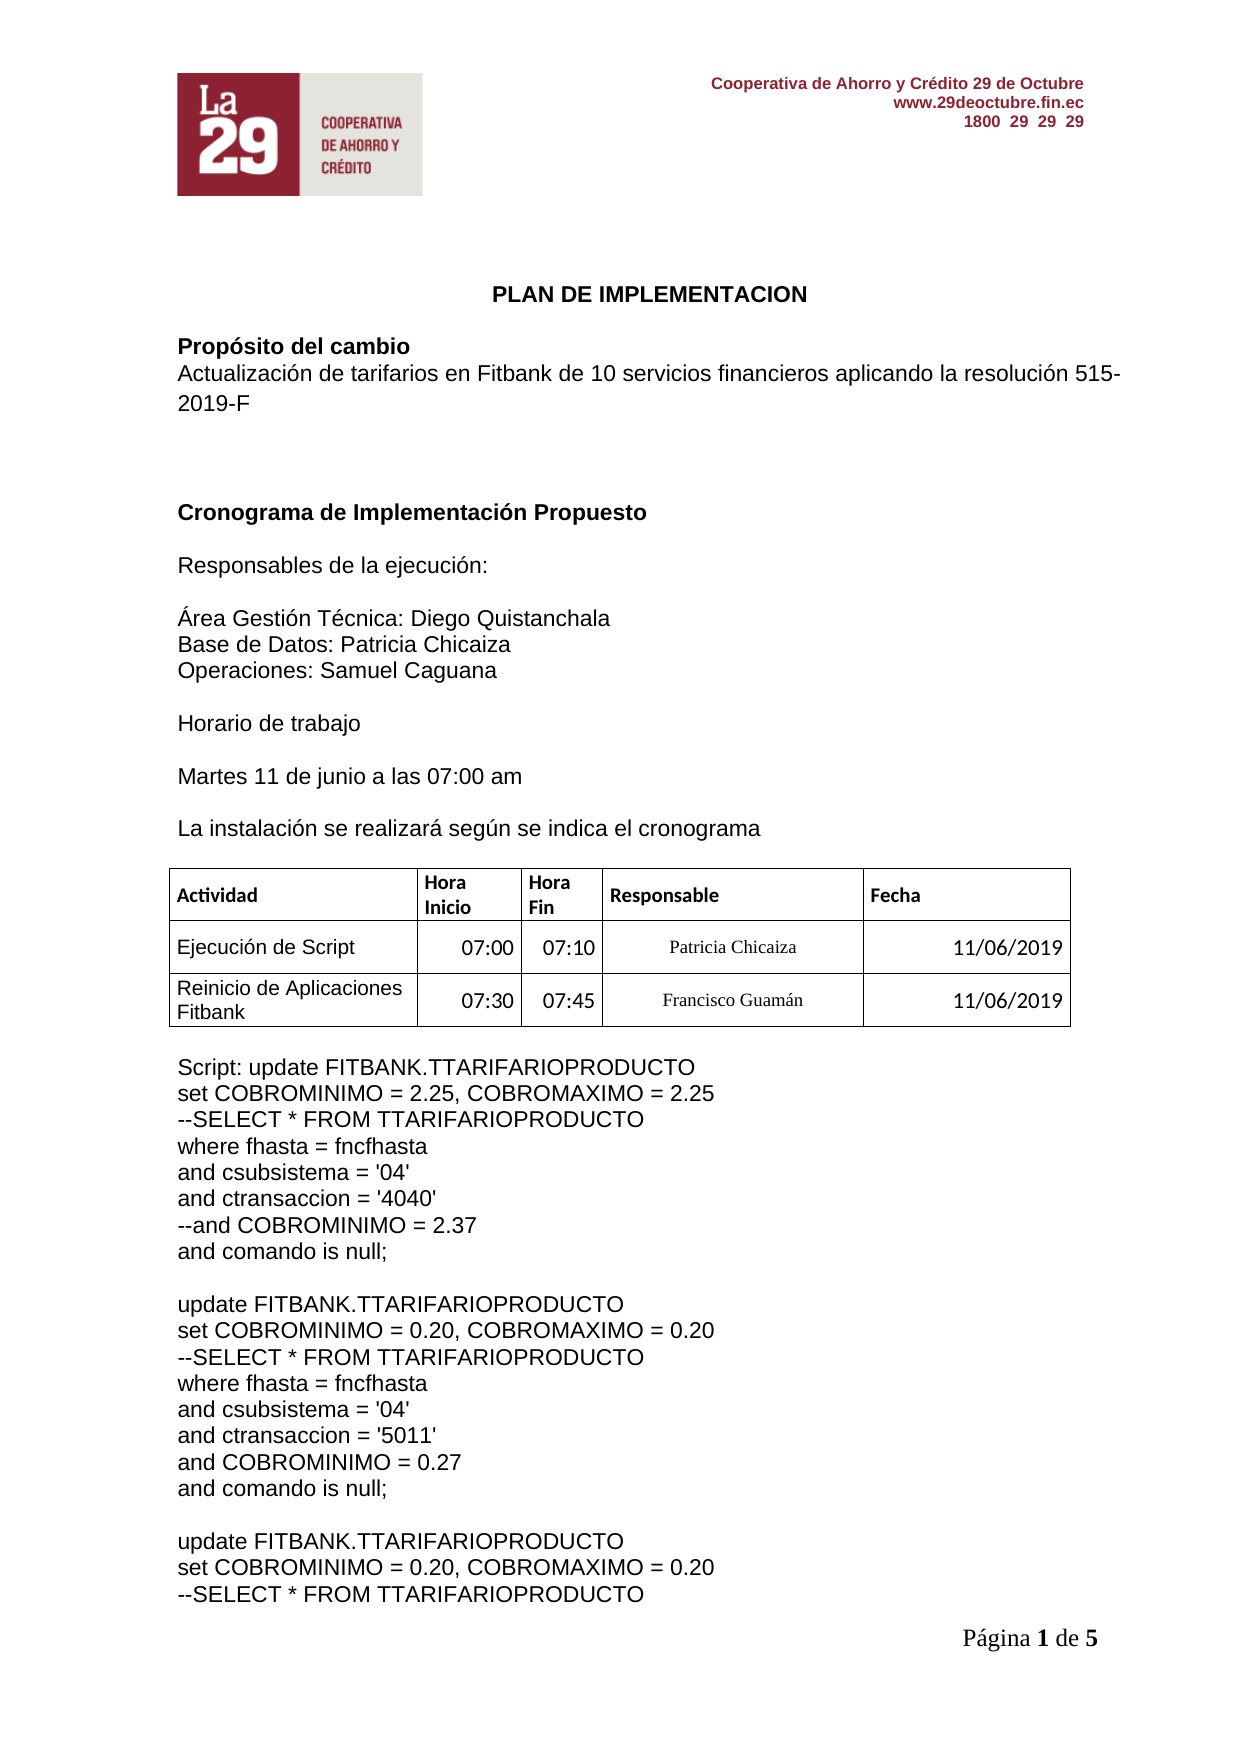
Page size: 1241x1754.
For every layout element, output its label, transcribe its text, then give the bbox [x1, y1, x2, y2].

text where fhasta = fncfhasta [177, 1133, 1122, 1159]
table_cell 07:30 [418, 974, 521, 1026]
text Horario de trabajo [177, 710, 1122, 736]
text and ctransaccion = '5011' [177, 1422, 1122, 1449]
text and comando is null; [177, 1238, 1122, 1264]
table_header Responsable [603, 869, 863, 920]
table_header Hora Inicio [418, 869, 521, 920]
text and ctransaccion = '4040' [177, 1185, 1122, 1212]
picture [177, 73, 423, 196]
table_cell 11/06/2019 [864, 974, 1070, 1026]
text Base de Datos: Patricia Chicaiza [177, 631, 1122, 657]
table_header Actividad [170, 869, 417, 920]
text and COBROMINIMO = 0.27 [177, 1449, 1122, 1475]
text set COBROMINIMO = 0.20, COBROMAXIMO = 0.20 [177, 1554, 1122, 1581]
text and csubsistema = '04' [177, 1396, 1122, 1422]
table_cell Patricia Chicaiza [603, 921, 863, 973]
text --SELECT * FROM TTARIFARIOPRODUCTO [177, 1106, 1122, 1133]
table_cell Ejecución de Script [170, 921, 417, 973]
text where fhasta = fncfhasta [177, 1370, 1122, 1396]
text set COBROMINIMO = 2.25, COBROMAXIMO = 2.25 [177, 1080, 1122, 1106]
text and comando is null; [177, 1475, 1122, 1502]
text --SELECT * FROM TTARIFARIOPRODUCTO [177, 1581, 1122, 1607]
text Script: update FITBANK.TTARIFARIOPRODUCTO [177, 1053, 1122, 1080]
table_header Fecha [864, 869, 1070, 920]
text and csubsistema = '04' [177, 1159, 1122, 1185]
text Martes 11 de junio a las 07:00 am [177, 763, 1122, 789]
table_cell Reinicio de Aplicaciones Fitbank [170, 974, 417, 1026]
text update FITBANK.TTARIFARIOPRODUCTO [177, 1528, 1122, 1554]
table_cell Francisco Guamán [603, 974, 863, 1026]
text --SELECT * FROM TTARIFARIOPRODUCTO [177, 1343, 1122, 1370]
text Cronograma de Implementación Propuesto [177, 499, 1122, 525]
table_header Hora Fin [522, 869, 602, 920]
text Operaciones: Samuel Caguana [177, 657, 1122, 683]
text La instalación se realizará según se indica el cronograma [177, 815, 1122, 842]
table_cell 07:00 [418, 921, 521, 973]
text Área Gestión Técnica: Diego Quistanchala [177, 604, 1122, 631]
text PLAN DE IMPLEMENTACION [177, 281, 1122, 307]
text set COBROMINIMO = 0.20, COBROMAXIMO = 0.20 [177, 1317, 1122, 1343]
table_cell 07:45 [522, 974, 602, 1026]
text Propósito del cambio [177, 333, 1122, 359]
text Responsables de la ejecución: [177, 552, 1122, 578]
table_cell 11/06/2019 [864, 921, 1070, 973]
table_cell 07:10 [522, 921, 602, 973]
text --and COBROMINIMO = 2.37 [177, 1212, 1122, 1238]
text update FITBANK.TTARIFARIOPRODUCTO [177, 1291, 1122, 1317]
text Actualización de tarifarios en Fitbank de 10 servicios financieros aplicando la resolución 515-2019-F [177, 359, 1122, 416]
